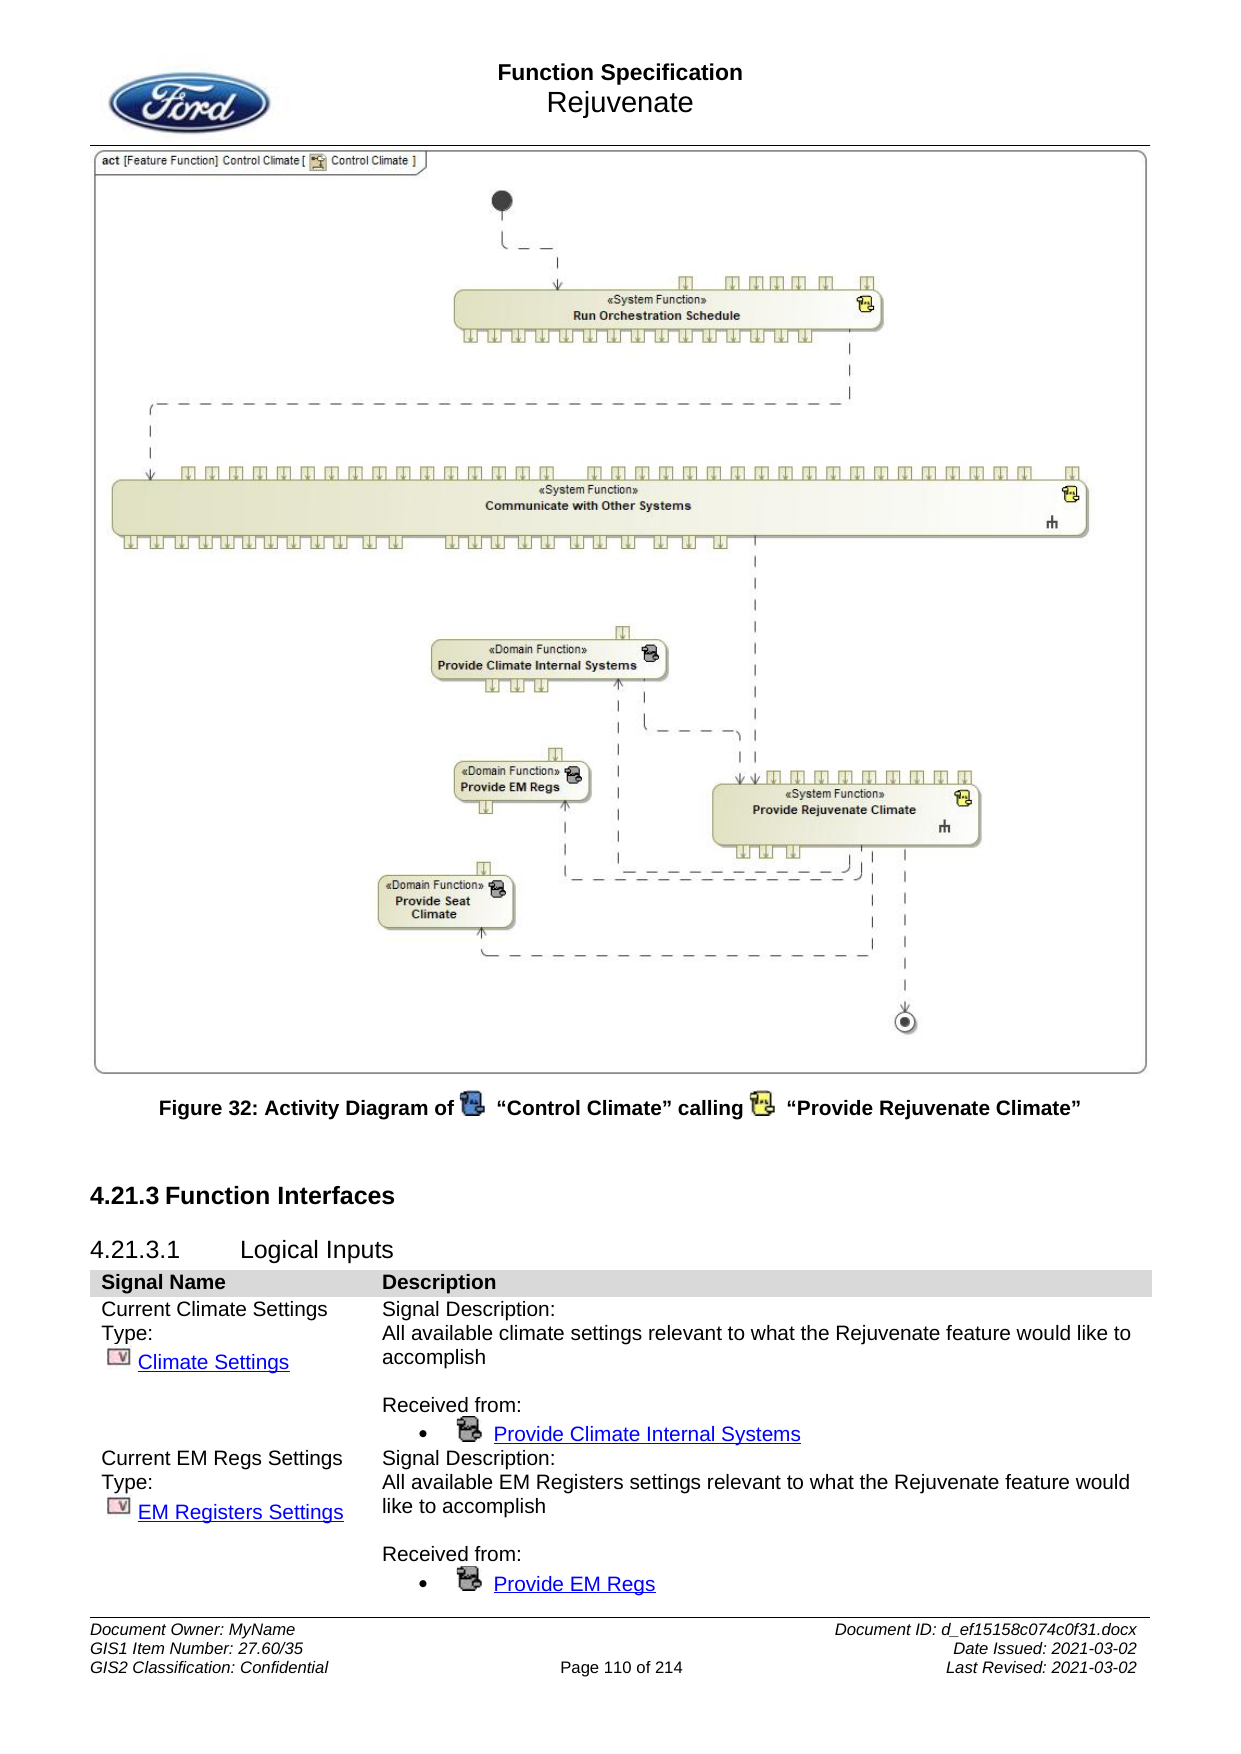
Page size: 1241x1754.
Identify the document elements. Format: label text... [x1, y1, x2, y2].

subtitle Logical Inputs [90, 1235, 1150, 1263]
picture [459, 1090, 485, 1116]
picture [749, 1090, 775, 1116]
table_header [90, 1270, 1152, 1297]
picture [106, 1344, 132, 1370]
picture [106, 1494, 132, 1519]
picture [89, 53, 1151, 1078]
text Figure 32: Activity Diagram of “Control Climate” calling “Provide Rejuvenate Climate” [90, 1090, 1150, 1119]
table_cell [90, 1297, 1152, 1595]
subtitle Function Interfaces [90, 1181, 1150, 1210]
picture [456, 1416, 482, 1442]
picture [456, 1566, 482, 1591]
